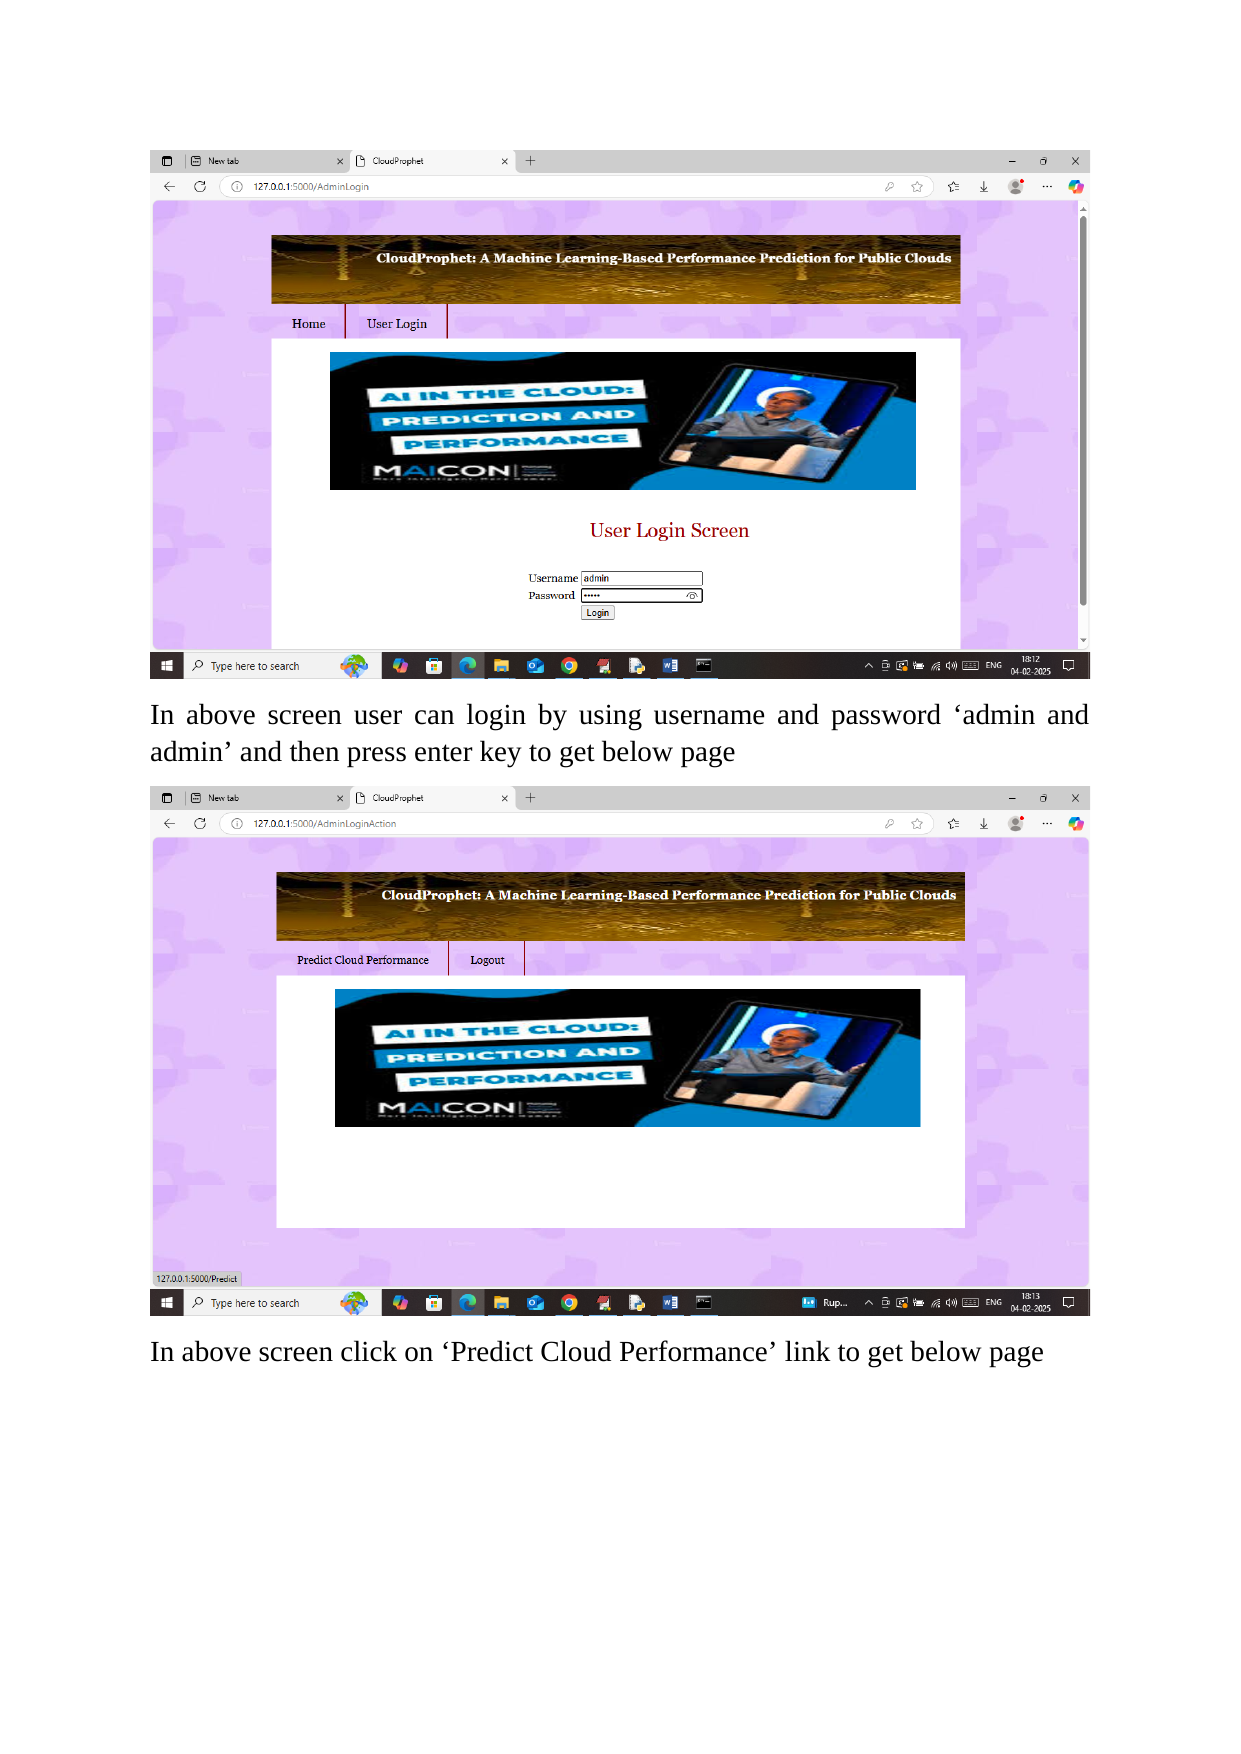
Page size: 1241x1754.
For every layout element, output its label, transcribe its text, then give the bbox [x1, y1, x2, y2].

picture [150, 786, 1091, 1316]
picture [150, 150, 1091, 679]
text In above screen click on ‘Predict Cloud Performance’ link to get below page [150, 1334, 1090, 1367]
text In above screen user can login by using username and password ‘admin and admin’ and then press enter key to get below page [150, 697, 1090, 767]
